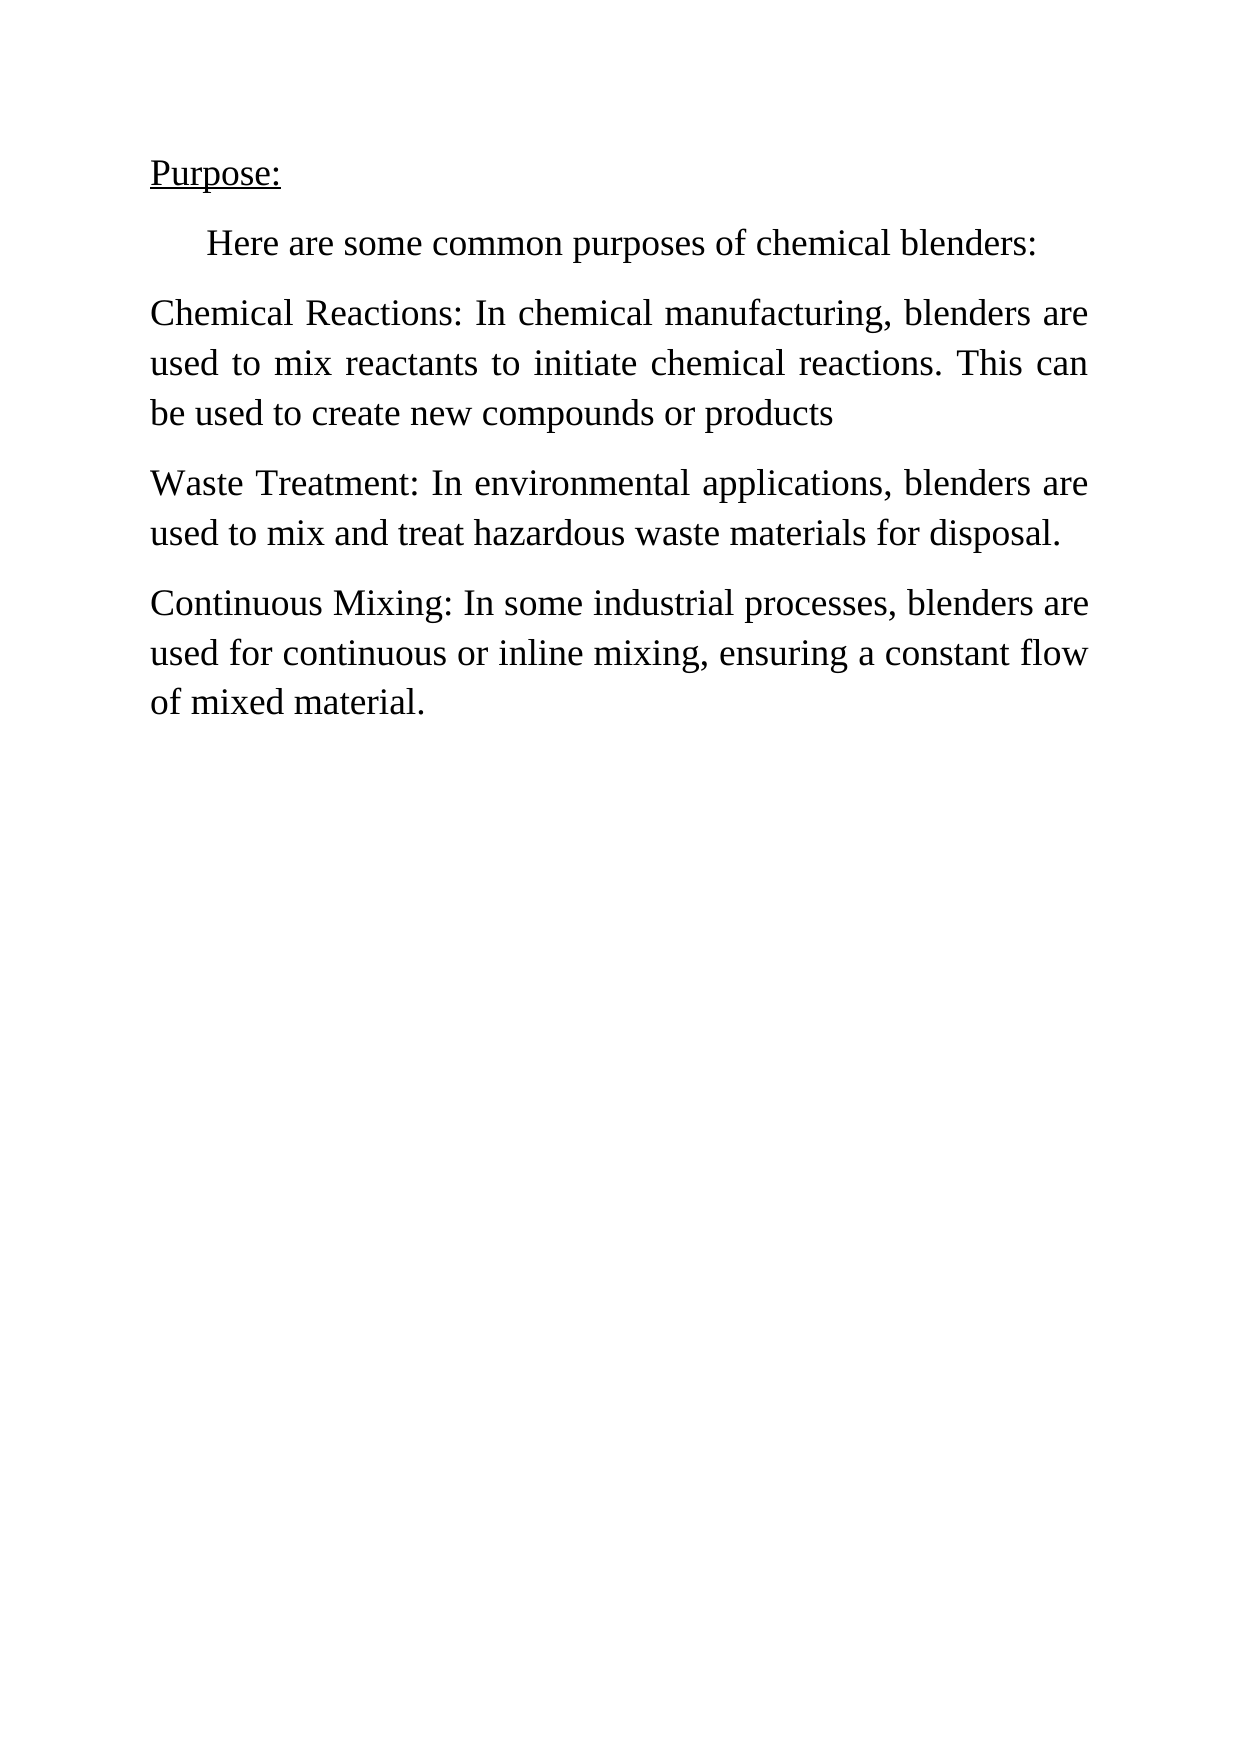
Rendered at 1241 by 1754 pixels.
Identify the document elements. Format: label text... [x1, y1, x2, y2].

text Purpose: [150, 150, 1090, 193]
text Waste Treatment: In environmental applications, blenders are used to mix and treat hazardous waste materials for disposal. [150, 460, 1090, 553]
text Here are some common purposes of chemical blenders: [150, 220, 1090, 263]
text Chemical Reactions: In chemical manufacturing, blenders are used to mix reactants to initiate chemical reactions. This can be used to create new compounds or products [150, 291, 1090, 433]
text Continuous Mixing: In some industrial processes, blenders are used for continuous or inline mixing, ensuring a constant flow of mixed material. [150, 580, 1090, 723]
